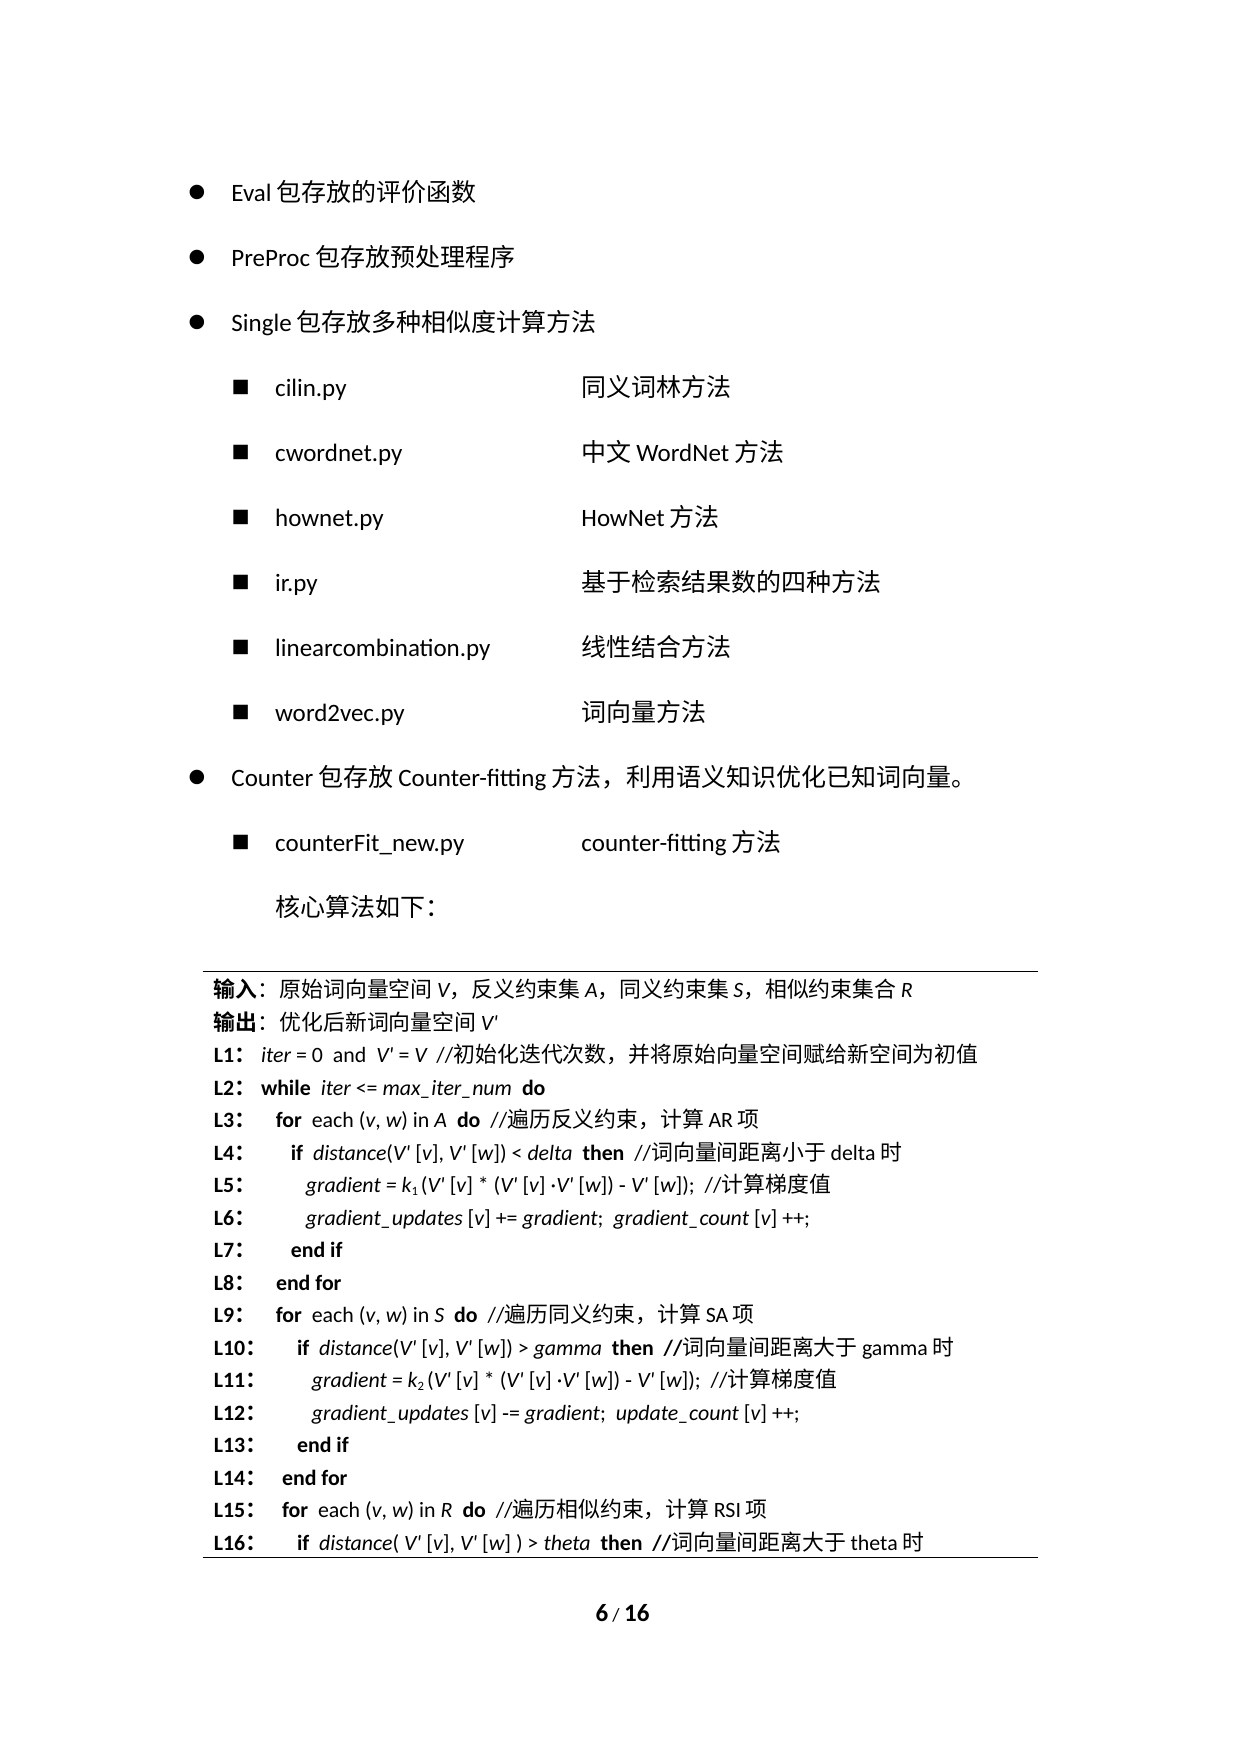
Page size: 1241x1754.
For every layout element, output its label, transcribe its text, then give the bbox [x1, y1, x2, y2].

list cilin.py 同义词林方法 [231, 353, 1053, 418]
list cwordnet.py 中文WordNet方法 [231, 418, 1053, 483]
list hownet.py HowNet方法 [231, 483, 1053, 548]
list Counter包存放Counter-fitting方法，利用语义知识优化已知词向量。 [187, 743, 1053, 808]
list ir.py 基于检索结果数的四种方法 [231, 548, 1053, 613]
list PreProc包存放预处理程序 [187, 223, 1053, 288]
list Eval包存放的评价函数 [187, 158, 1053, 223]
list word2vec.py 词向量方法 [231, 678, 1053, 743]
list linearcombination.py 线性结合方法 [231, 613, 1053, 678]
list counterFit_new.py counter-fitting方法 [231, 808, 1053, 873]
list 核心算法如下： [275, 873, 1053, 938]
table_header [203, 972, 1038, 1557]
list Single包存放多种相似度计算方法 [187, 288, 1053, 353]
